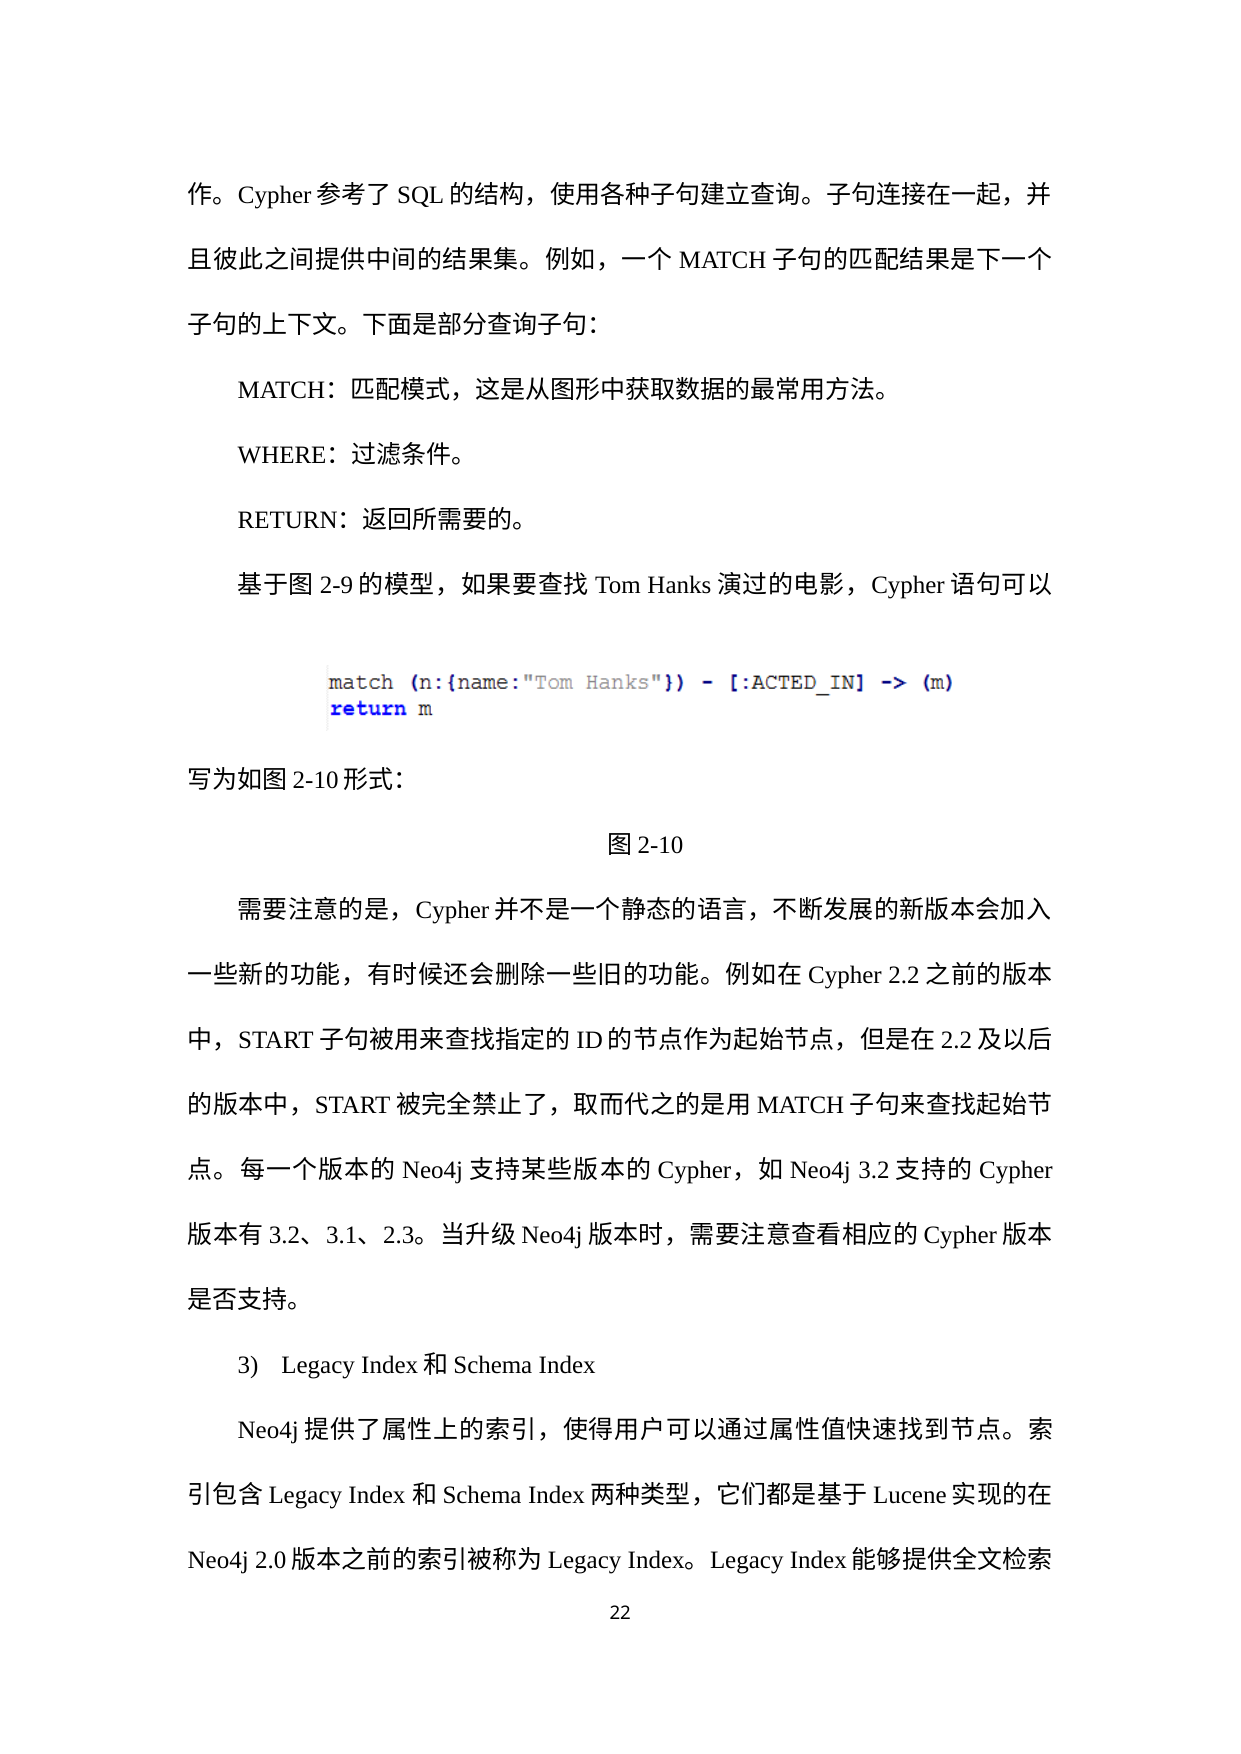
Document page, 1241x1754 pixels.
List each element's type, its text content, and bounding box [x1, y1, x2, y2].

list Legacy Index和Schema Index [237, 1330, 1053, 1395]
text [187, 1395, 1053, 1590]
text 图2-10 [187, 810, 1053, 875]
picture [326, 665, 965, 731]
text RETURN：返回所需要的。 [187, 485, 1053, 550]
text 需要注意的是，Cypher并不是一个静态的语言，不断发展的新版本会加入一些新的功能，有时候还会删除一些旧的功能。例如在Cypher 2.2之前的版本中，START子句被用来查找指定的ID的节点作为起始节点，但是在2.2及以后的版本中，START被完全禁止了，取而代之的是用MATCH子句来查找起始节点。每一个版本的Neo4j支持某些版本的Cypher，如Neo4j 3.2支持的Cypher版本有3.2、3.1、2.3。当升级Neo4j版本时，需要注意查看相应的Cypher版本是否支持。 [187, 875, 1053, 1330]
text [187, 160, 1053, 355]
text WHERE：过滤条件。 [187, 420, 1053, 485]
text 基于图2-9的模型，如果要查找Tom Hanks演过的电影，Cypher语句可以写为如图2-10形式： [187, 550, 1053, 810]
text MATCH：匹配模式，这是从图形中获取数据的最常用方法。 [187, 355, 1053, 420]
